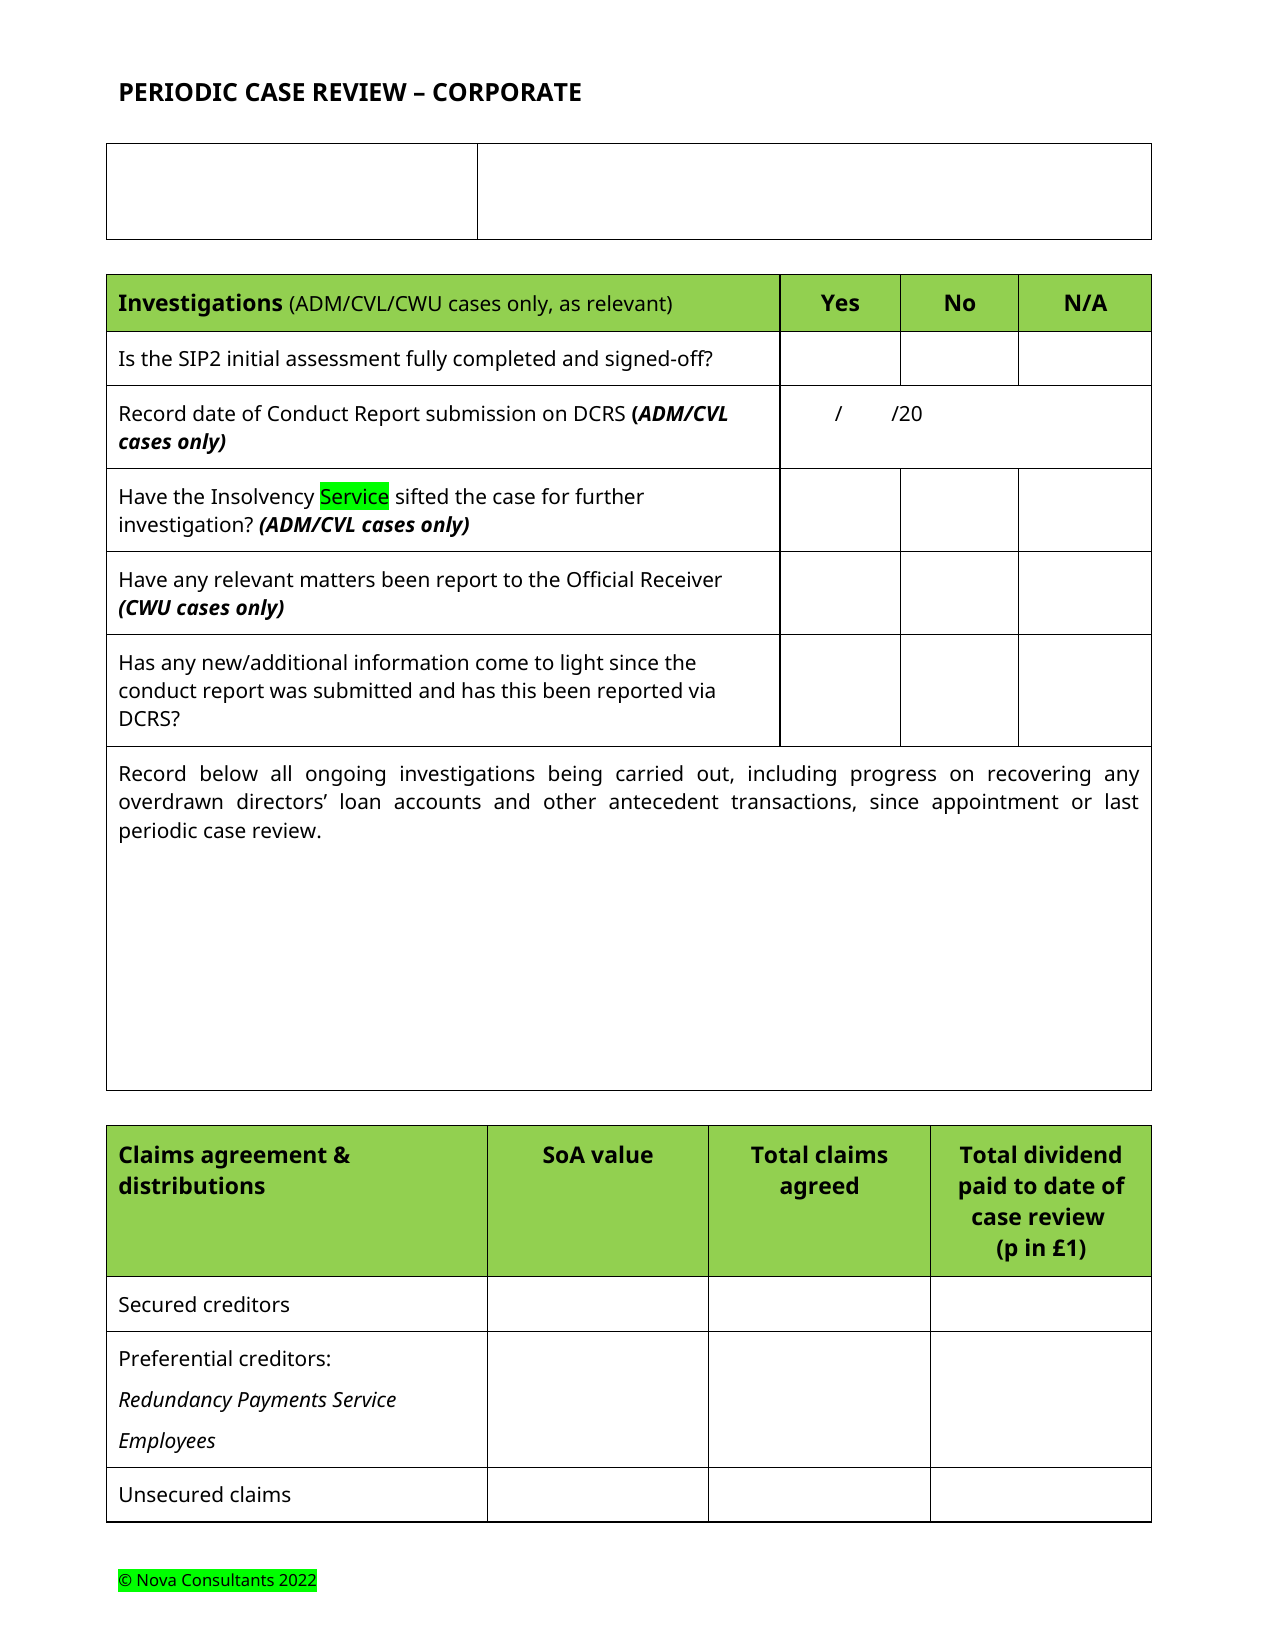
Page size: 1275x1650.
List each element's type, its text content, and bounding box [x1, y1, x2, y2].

table_cell Unsecured claims [107, 1468, 487, 1521]
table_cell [107, 144, 477, 238]
table_cell / /20 [781, 386, 1151, 468]
table_cell Secured creditors [107, 1277, 487, 1331]
table_cell Has any new/additional information come to light since the conduct report was submitted and has this been reported via DCRS? [107, 635, 779, 746]
table_header Claims agreement & distributions [107, 1126, 487, 1276]
table_cell [709, 1468, 930, 1521]
table_cell [709, 1332, 930, 1467]
table_cell Have any relevant matters been report to the Official Receiver (CWU cases only) [107, 552, 779, 634]
table_cell Have the Insolvency Service sifted the case for further investigation? (ADM/CVL cases only) [107, 469, 779, 551]
table_header Investigations (ADM/CVL/CWU cases only, as relevant) [107, 275, 779, 331]
table_cell [488, 1468, 708, 1521]
table_cell Is the SIP2 initial assessment fully completed and signed-off? [107, 332, 779, 385]
table_cell [781, 469, 900, 551]
table_cell Record below all ongoing investigations being carried out, including progress on recovering any overdrawn directors’ loan accounts and other antecedent transactions, since appointment or last periodic case review. [107, 747, 1151, 1090]
table_cell [901, 332, 1018, 385]
table_cell [781, 635, 900, 746]
table_cell [488, 1332, 708, 1467]
table_cell [901, 469, 1018, 551]
table_header SoA value [488, 1126, 708, 1276]
table_cell [901, 635, 1018, 746]
table_cell [488, 1277, 708, 1331]
table_header Total claims agreed [709, 1126, 930, 1276]
table_cell [1019, 635, 1151, 746]
table_cell [781, 332, 900, 385]
table_cell [1019, 332, 1151, 385]
table_header Yes [781, 275, 900, 331]
table_cell [709, 1277, 930, 1331]
table_header No [901, 275, 1018, 331]
table_cell Record date of Conduct Report submission on DCRS (ADM/CVL cases only) [107, 386, 779, 468]
table_cell [931, 1332, 1151, 1467]
table_header N/A [1019, 275, 1151, 331]
table_cell Preferential creditors: Redundancy Payments Service Employees [107, 1332, 487, 1467]
table_cell [901, 552, 1018, 634]
table_cell [781, 552, 900, 634]
table_cell [931, 1468, 1151, 1521]
table_cell [1019, 552, 1151, 634]
table_cell [478, 144, 1151, 238]
table_cell [931, 1277, 1151, 1331]
table_cell [1019, 469, 1151, 551]
table_header Total dividend paid to date of case review (p in £1) [931, 1126, 1151, 1276]
